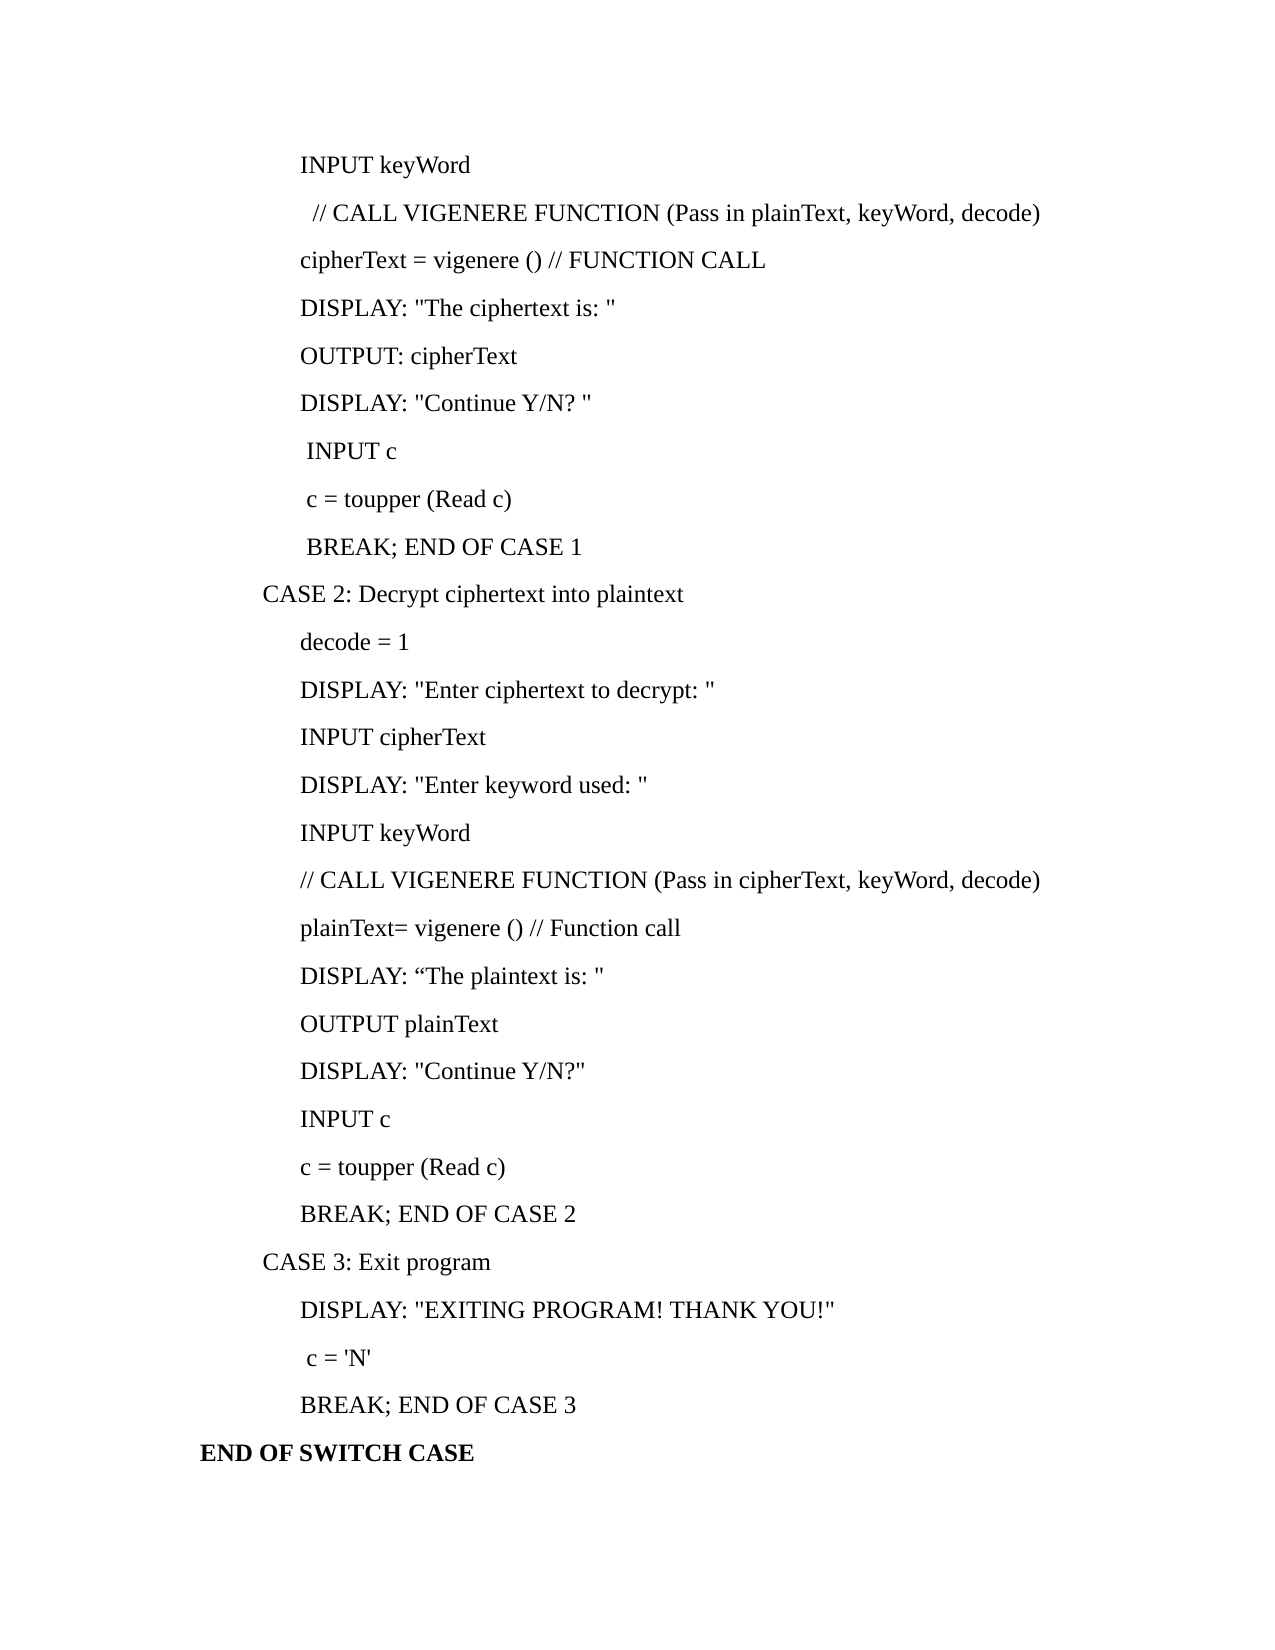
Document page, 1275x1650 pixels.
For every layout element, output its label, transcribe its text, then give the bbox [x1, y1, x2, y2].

text INPUT c [150, 1104, 1125, 1133]
text DISPLAY: "Enter keyword used: " [150, 770, 1125, 799]
text DISPLAY: "Continue Y/N? " [150, 388, 1125, 417]
text INPUT cipherText [150, 722, 1125, 751]
text CASE 3: Exit program [150, 1247, 1125, 1276]
text END OF SWITCH CASE [150, 1438, 1125, 1467]
text DISPLAY: "Continue Y/N?" [150, 1056, 1125, 1085]
text BREAK; END OF CASE 2 [150, 1199, 1125, 1228]
text DISPLAY: "EXITING PROGRAM! THANK YOU!" [150, 1295, 1125, 1324]
text DISPLAY: "Enter ciphertext to decrypt: " [150, 675, 1125, 703]
text decode = 1 [225, 627, 1125, 656]
text BREAK; END OF CASE 3 [150, 1390, 1125, 1419]
text DISPLAY: "The ciphertext is: " [150, 293, 1125, 322]
text OUTPUT plainText [225, 1009, 1125, 1037]
text INPUT c [150, 436, 1125, 465]
text OUTPUT: cipherText [300, 341, 1125, 369]
text c = 'N' [150, 1343, 1125, 1371]
text BREAK; END OF CASE 1 [300, 532, 1125, 560]
text c = toupper (Read c) [150, 1152, 1125, 1181]
text INPUT keyWord [150, 818, 1125, 847]
text // CALL VIGENERE FUNCTION (Pass in cipherText, keyWord, decode) [150, 866, 1125, 894]
text c = toupper (Read c) [150, 484, 1125, 513]
text plainText= vigenere () // Function call [225, 913, 1125, 942]
text INPUT keyWord [150, 150, 1125, 179]
text CASE 2: Decrypt ciphertext into plaintext [225, 579, 1125, 608]
text cipherText = vigenere () // FUNCTION CALL [150, 245, 1125, 274]
text DISPLAY: “The plaintext is: " [150, 961, 1125, 990]
text // CALL VIGENERE FUNCTION (Pass in plainText, keyWord, decode) [150, 198, 1125, 226]
